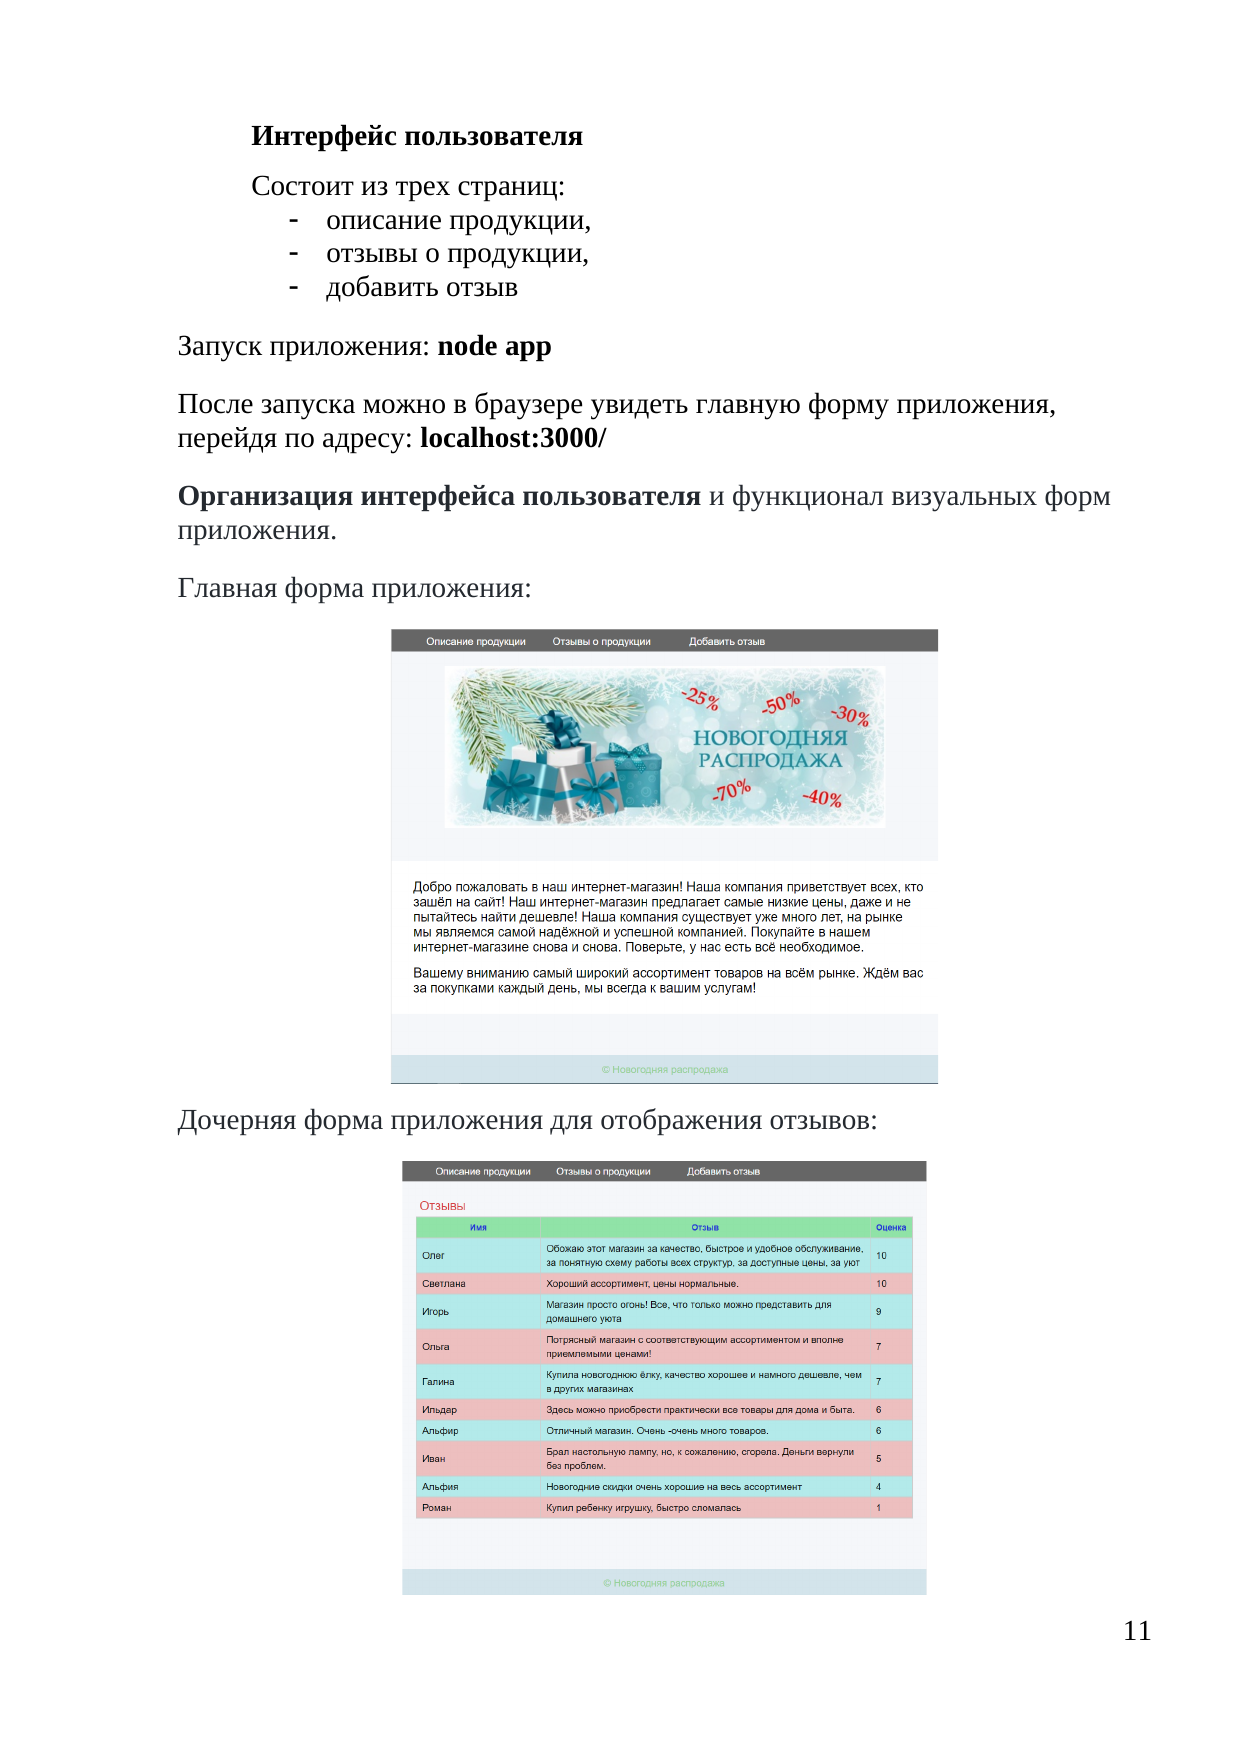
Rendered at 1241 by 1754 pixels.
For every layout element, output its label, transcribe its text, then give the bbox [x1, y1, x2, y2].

list отзывы о продукции, [288, 236, 1152, 269]
text Дочерняя форма приложения для отображения отзывов: [177, 1102, 1152, 1136]
text Организация интерфейса пользователя и функционал визуальных форм приложения. [177, 478, 1152, 546]
picture [390, 629, 939, 1084]
list добавить отзыв [288, 269, 1152, 303]
picture [402, 1161, 927, 1595]
list описание продукции, [288, 202, 1152, 236]
text Запуск приложения: node app [177, 328, 1152, 361]
text После запуска можно в браузере увидеть главную форму приложения, перейдя по адресу: localhost:3000/ [177, 386, 1152, 453]
text Состоит из трех страниц: [177, 168, 1152, 202]
text Главная форма приложения: [177, 571, 1152, 604]
subtitle Интерфейс пользователя [177, 118, 1152, 152]
